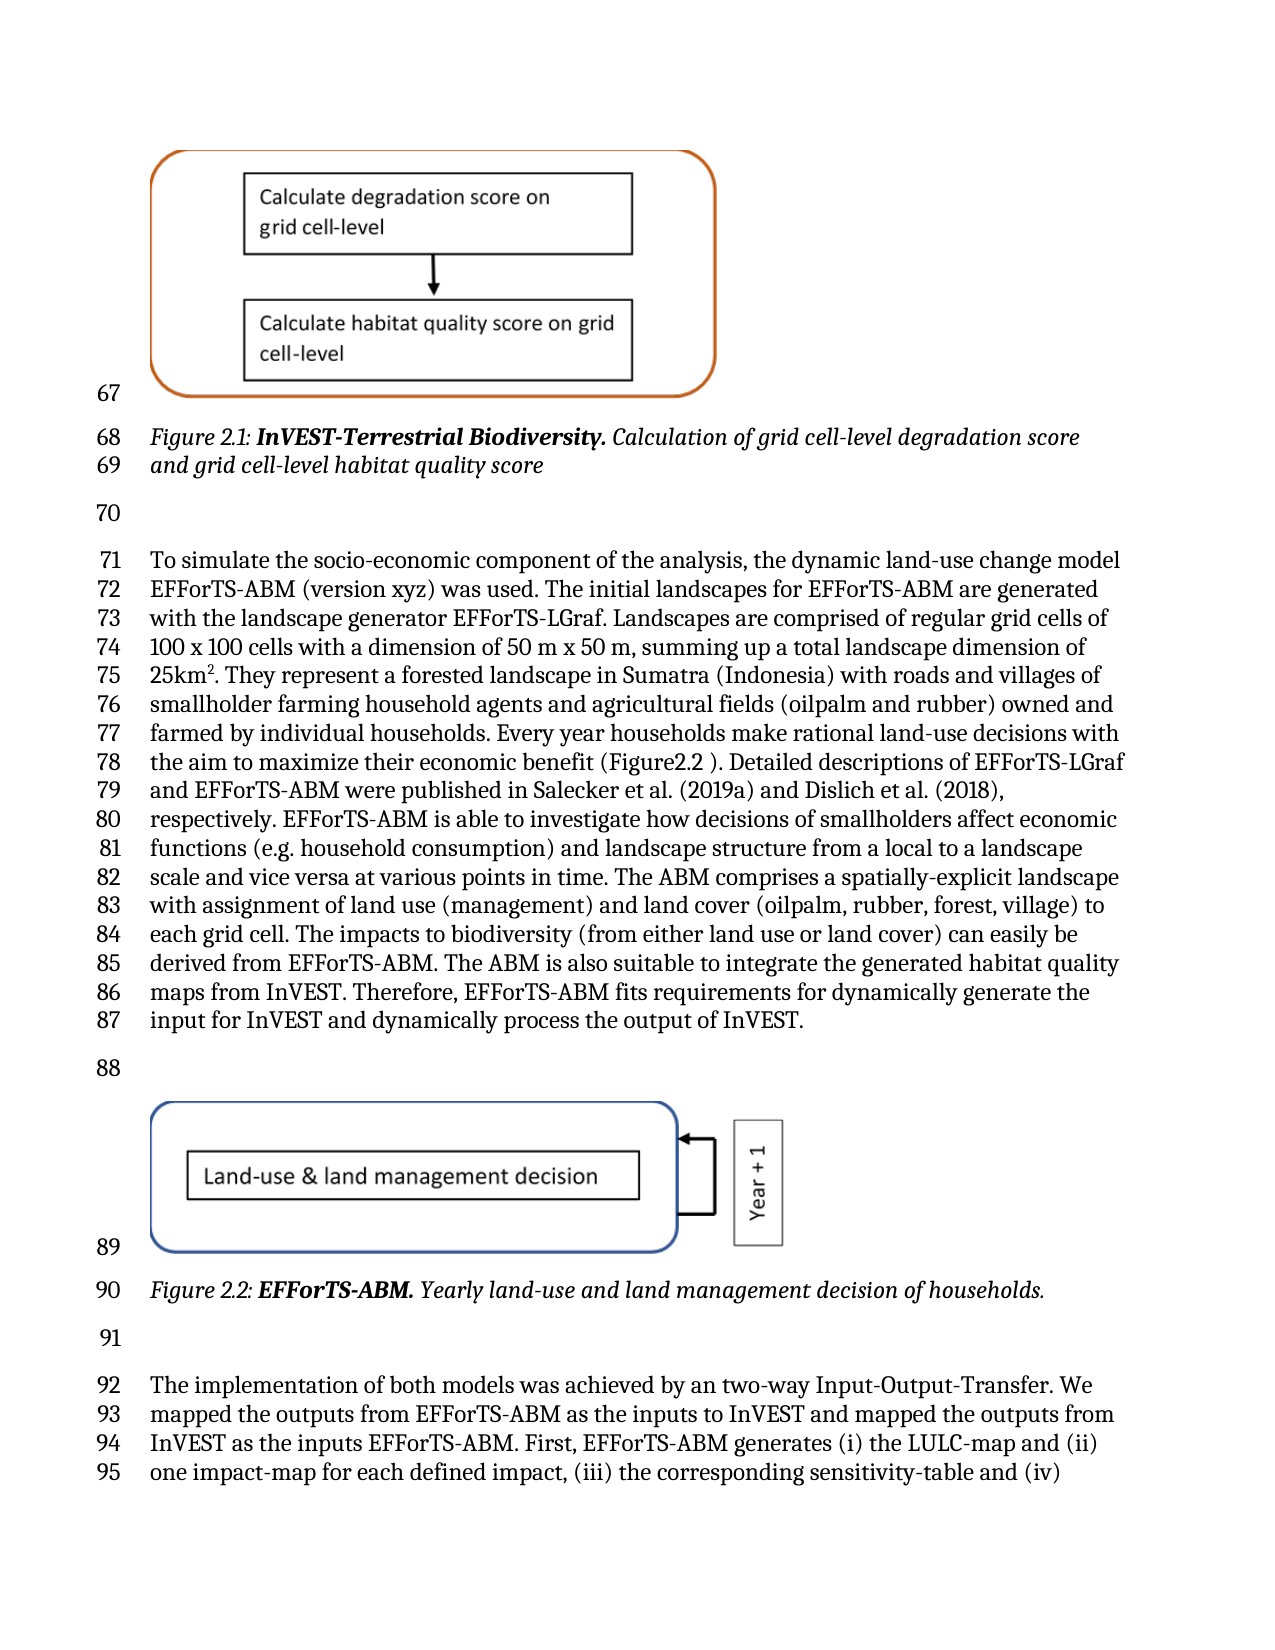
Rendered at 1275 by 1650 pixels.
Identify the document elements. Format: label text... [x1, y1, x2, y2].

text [150, 1371, 1125, 1486]
text Figure 2.2: EFForTS-ABM. Yearly land-use and land management decision of households. [150, 1276, 1125, 1305]
text To simulate the socio-economic component of the analysis, the dynamic land-use change model EFForTS-ABM (version xyz) was used. The initial landscapes for EFForTS-ABM are generated with the landscape generator EFForTS-LGraf. Landscapes are comprised of regular grid cells of 100 x 100 cells with a dimension of 50 m x 50 m, summing up a total landscape dimension of 25km2. They represent a forested landscape in Sumatra (Indonesia) with roads and villages of smallholder farming household agents and agricultural fields (oilpalm and rubber) owned and farmed by individual households. Every year households make rational land-use decisions with the aim to maximize their economic benefit (Figure2.2 ). Detailed descriptions of EFForTS-LGraf and EFForTS-ABM were published in Salecker et al. (2019a) and Dislich et al. (2018), respectively. EFForTS-ABM is able to investigate how decisions of smallholders affect economic functions (e.g. household consumption) and landscape structure from a local to a landscape scale and vice versa at various points in time. The ABM comprises a spatially-explicit landscape with assignment of land use (management) and land cover (oilpalm, rubber, forest, village) to each grid cell. The impacts to biodiversity (from either land use or land cover) can easily be derived from EFForTS-ABM. The ABM is also suitable to integrate the generated habitat quality maps from InVEST. Therefore, EFForTS-ABM fits requirements for dynamically generate the input for InVEST and dynamically process the output of InVEST. [150, 546, 1125, 1035]
picture [150, 1101, 789, 1256]
text Figure 2.1: InVEST-Terrestrial Biodiversity. Calculation of grid cell-level degradation score and grid cell-level habitat quality score [150, 423, 1125, 480]
picture [150, 150, 720, 402]
